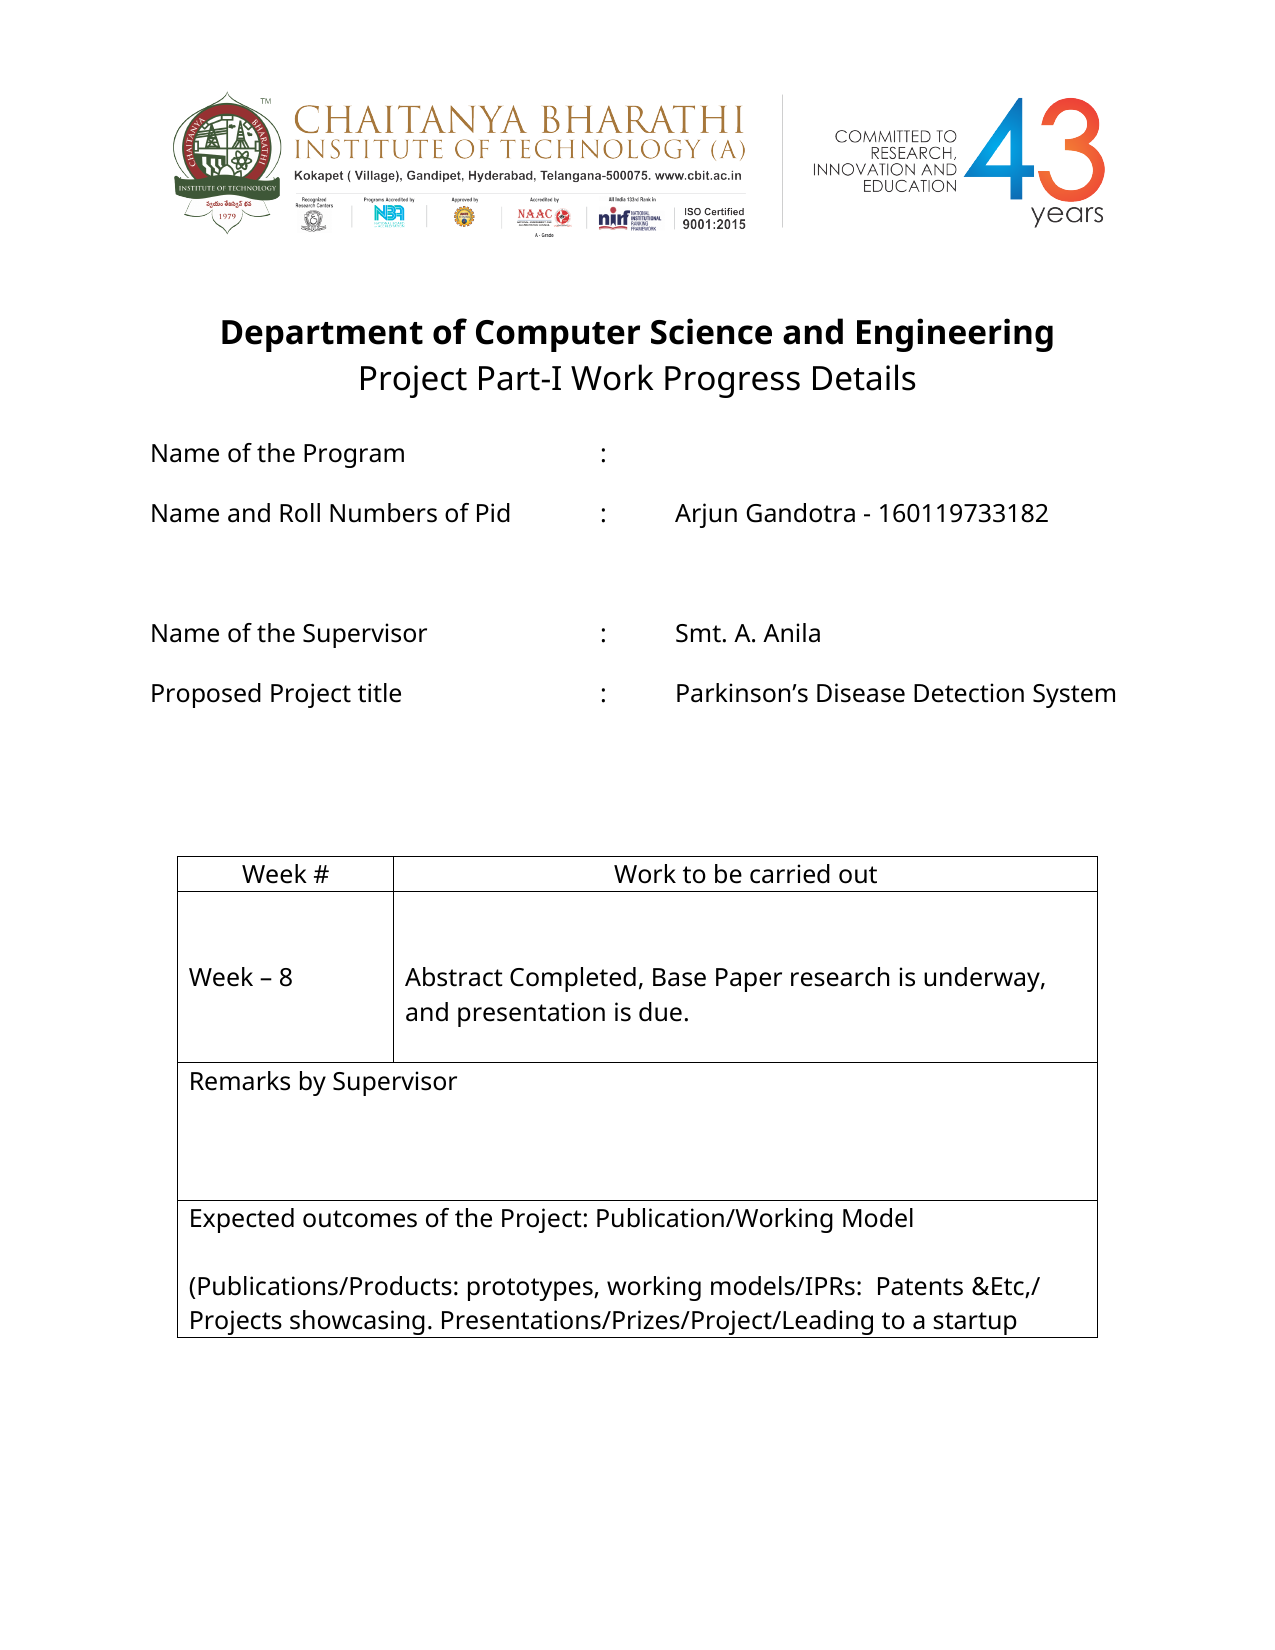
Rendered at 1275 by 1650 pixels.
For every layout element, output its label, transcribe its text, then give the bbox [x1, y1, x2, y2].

text Department of Computer Science and Engineering [150, 309, 1125, 354]
table_cell Expected outcomes of the Project: Publication/Working Model (Publications/Products: prototypes, working models/IPRs: Patents &Etc,/ Projects showcasing. Presentations/Prizes/Project/Leading to a startup [178, 1201, 1097, 1337]
text Name of the Supervisor : Smt. A. Anila [150, 616, 1125, 650]
table_header Week # [178, 857, 393, 891]
table_cell Remarks by Supervisor [178, 1063, 1097, 1199]
table_header Work to be carried out [394, 857, 1097, 891]
text Name and Roll Numbers of Pid : Arjun Gandotra - 160119733182 [150, 496, 1125, 530]
text Proposed Project title : Parkinson’s Disease Detection System [150, 676, 1125, 710]
picture [150, 75, 1125, 253]
table_cell Abstract Completed, Base Paper research is underway, and presentation is due. [394, 892, 1097, 1062]
text Name of the Program : [150, 436, 1125, 470]
table_cell Week – 8 [178, 892, 393, 1062]
text Project Part-I Work Progress Details [150, 354, 1125, 400]
